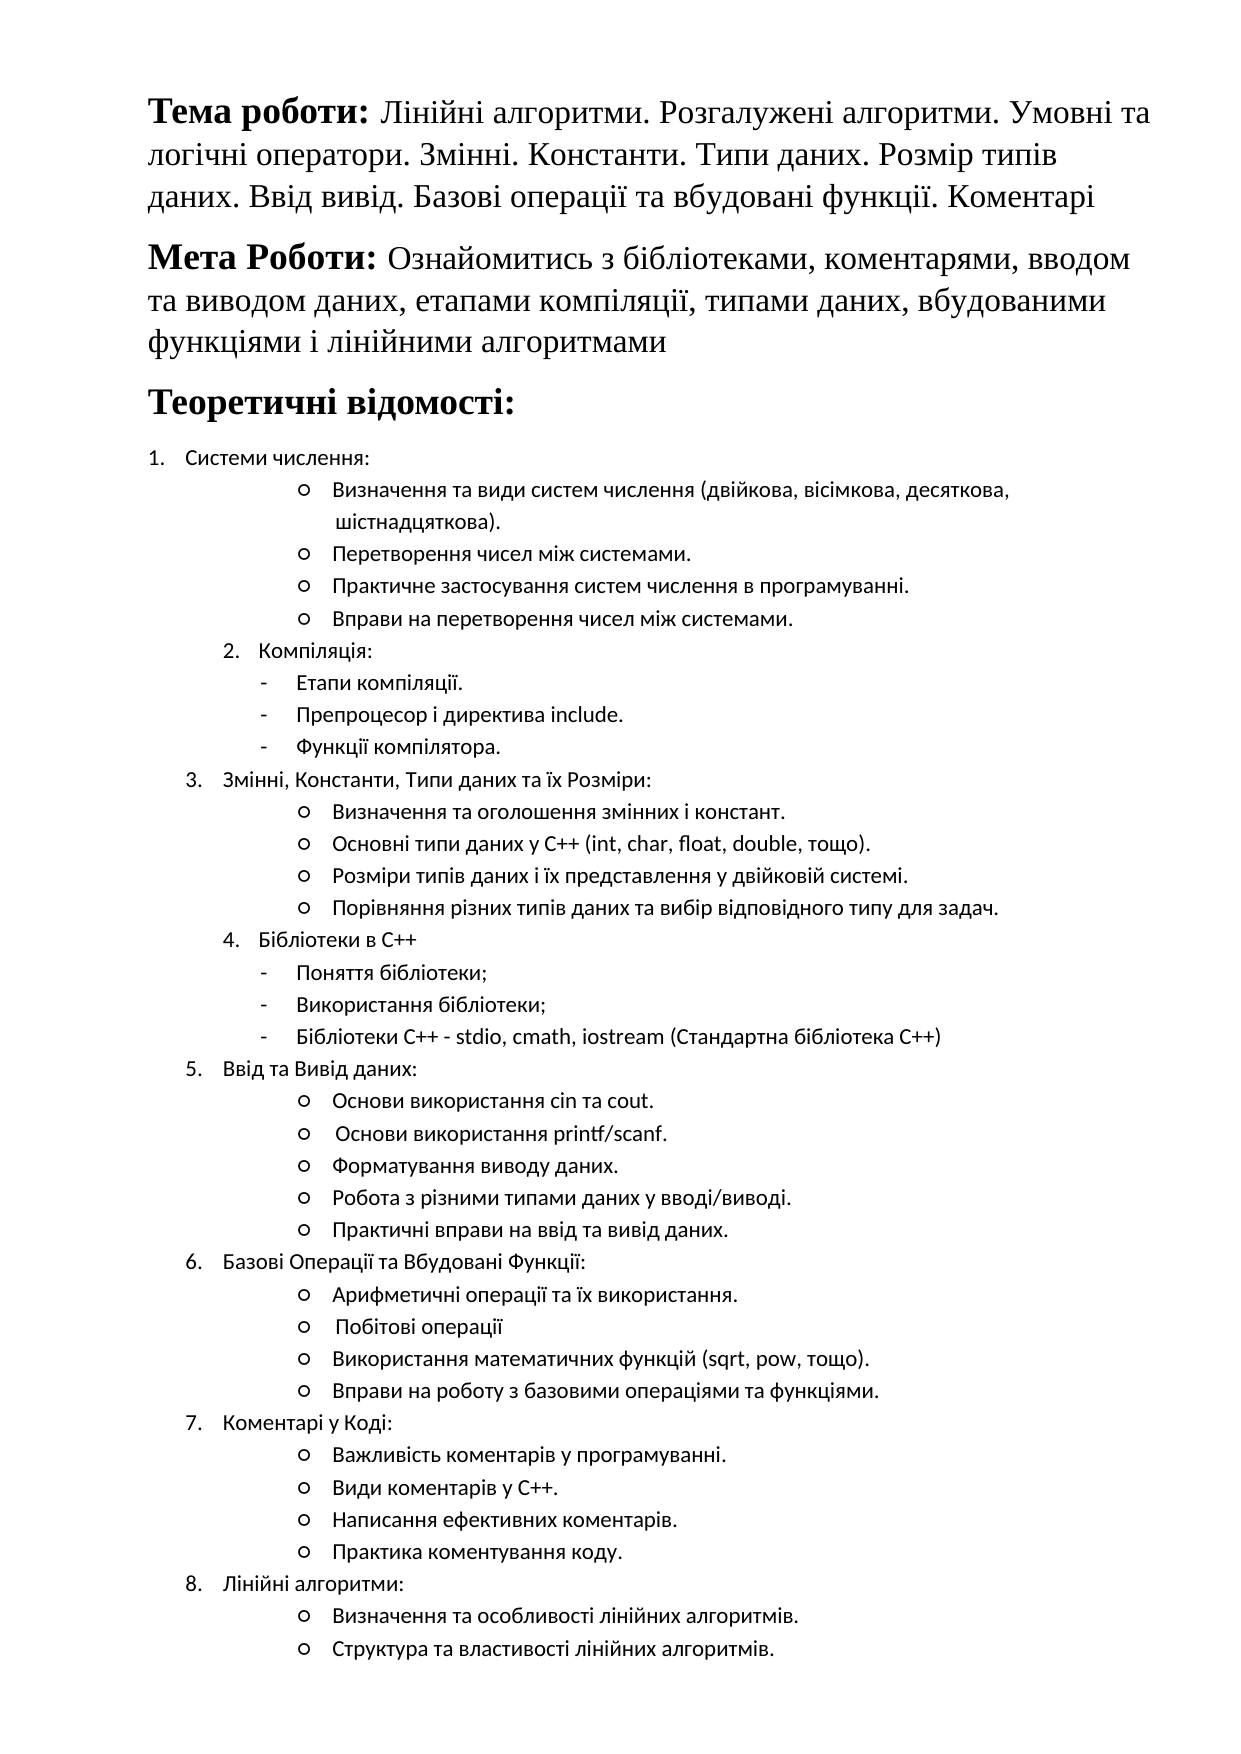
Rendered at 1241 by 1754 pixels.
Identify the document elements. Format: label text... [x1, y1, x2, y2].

text - Використання бібліотеки; [260, 990, 1152, 1018]
text Тема роботи: Лінійні алгоритми. Розгалужені алгоритми. Умовні та логічні оператори. Змінні. Константи. Типи даних. Розмір типів даних. Ввід вивід. Базові операції та вбудовані функції. Коментарі [148, 88, 1152, 214]
text ○ Вправи на перетворення чисел між системами. [298, 604, 1152, 632]
text - Етапи компіляції. [260, 668, 1152, 696]
text ○ Визначення та особливості лінійних алгоритмів. [298, 1602, 1152, 1629]
list Змінні, Константи, Типи даних та їх Розміри: [185, 765, 1152, 793]
text ○ Практичні вправи на ввід та вивід даних. [298, 1215, 1152, 1243]
list Лінійні алгоритми: [185, 1569, 1152, 1597]
text - Поняття бібліотеки; [260, 958, 1152, 986]
text ○ Практичне застосування систем числення в програмуванні. [298, 572, 1152, 599]
list Системи числення: [148, 443, 1152, 471]
text ○ Основи використання cin та cout. [298, 1087, 1152, 1114]
text - Препроцесор і директива include. [260, 700, 1152, 728]
text ○ Визначення та види систем числення (двійкова, вісімкова, десяткова, шістнадцяткова). [298, 475, 1152, 535]
text Теоретичні відомості: [148, 379, 1152, 423]
text ○ Арифметичні операції та їх використання. [298, 1280, 1152, 1308]
list Коментарі у Коді: [185, 1408, 1152, 1436]
text ○ Перетворення чисел між системами. [298, 539, 1152, 567]
text ○ Форматування виводу даних. [298, 1151, 1152, 1179]
text ○ Робота з різними типами даних у вводі/виводі. [298, 1183, 1152, 1211]
text 4. Бібліотеки в C++ [223, 926, 1152, 954]
text ○ Порівняння різних типів даних та вибір відповідного типу для задач. [298, 893, 1152, 921]
list Базові Операції та Вбудовані Функції: [185, 1247, 1152, 1276]
text - Бібліотеки C++ - stdio, cmath, iostream (Стандартна бібліотека C++) [260, 1022, 1152, 1050]
text ○ Структура та властивості лінійних алгоритмів. [298, 1634, 1152, 1662]
text - Функції компілятора. [260, 732, 1152, 761]
list Ввід та Вивід даних: [185, 1054, 1152, 1082]
text ○ Види коментарів у С++. [298, 1473, 1152, 1501]
text ○ Визначення та оголошення змінних і констант. [298, 797, 1152, 825]
text ○ Побітові операції [298, 1312, 1152, 1340]
text ○ Розміри типів даних і їх представлення у двійковій системі. [298, 861, 1152, 889]
text ○ Основи використання printf/scanf. [298, 1119, 1152, 1147]
text Мета Роботи: Ознайомитись з бібліотеками, коментарями, вводом та виводом даних, етапами компіляції, типами даних, вбудованими функціями і лінійними алгоритмами [148, 234, 1152, 360]
text ○ Практика коментування коду. [298, 1537, 1152, 1565]
text ○ Вправи на роботу з базовими операціями та функціями. [298, 1376, 1152, 1404]
text ○ Основні типи даних у С++ (int, char, float, double, тощо). [298, 829, 1152, 857]
text ○ Написання ефективних коментарів. [298, 1505, 1152, 1533]
text ○ Використання математичних функцій (sqrt, pow, тощо). [298, 1344, 1152, 1372]
text 2. Компіляція: [223, 636, 1152, 664]
text ○ Важливість коментарів у програмуванні. [298, 1441, 1152, 1469]
